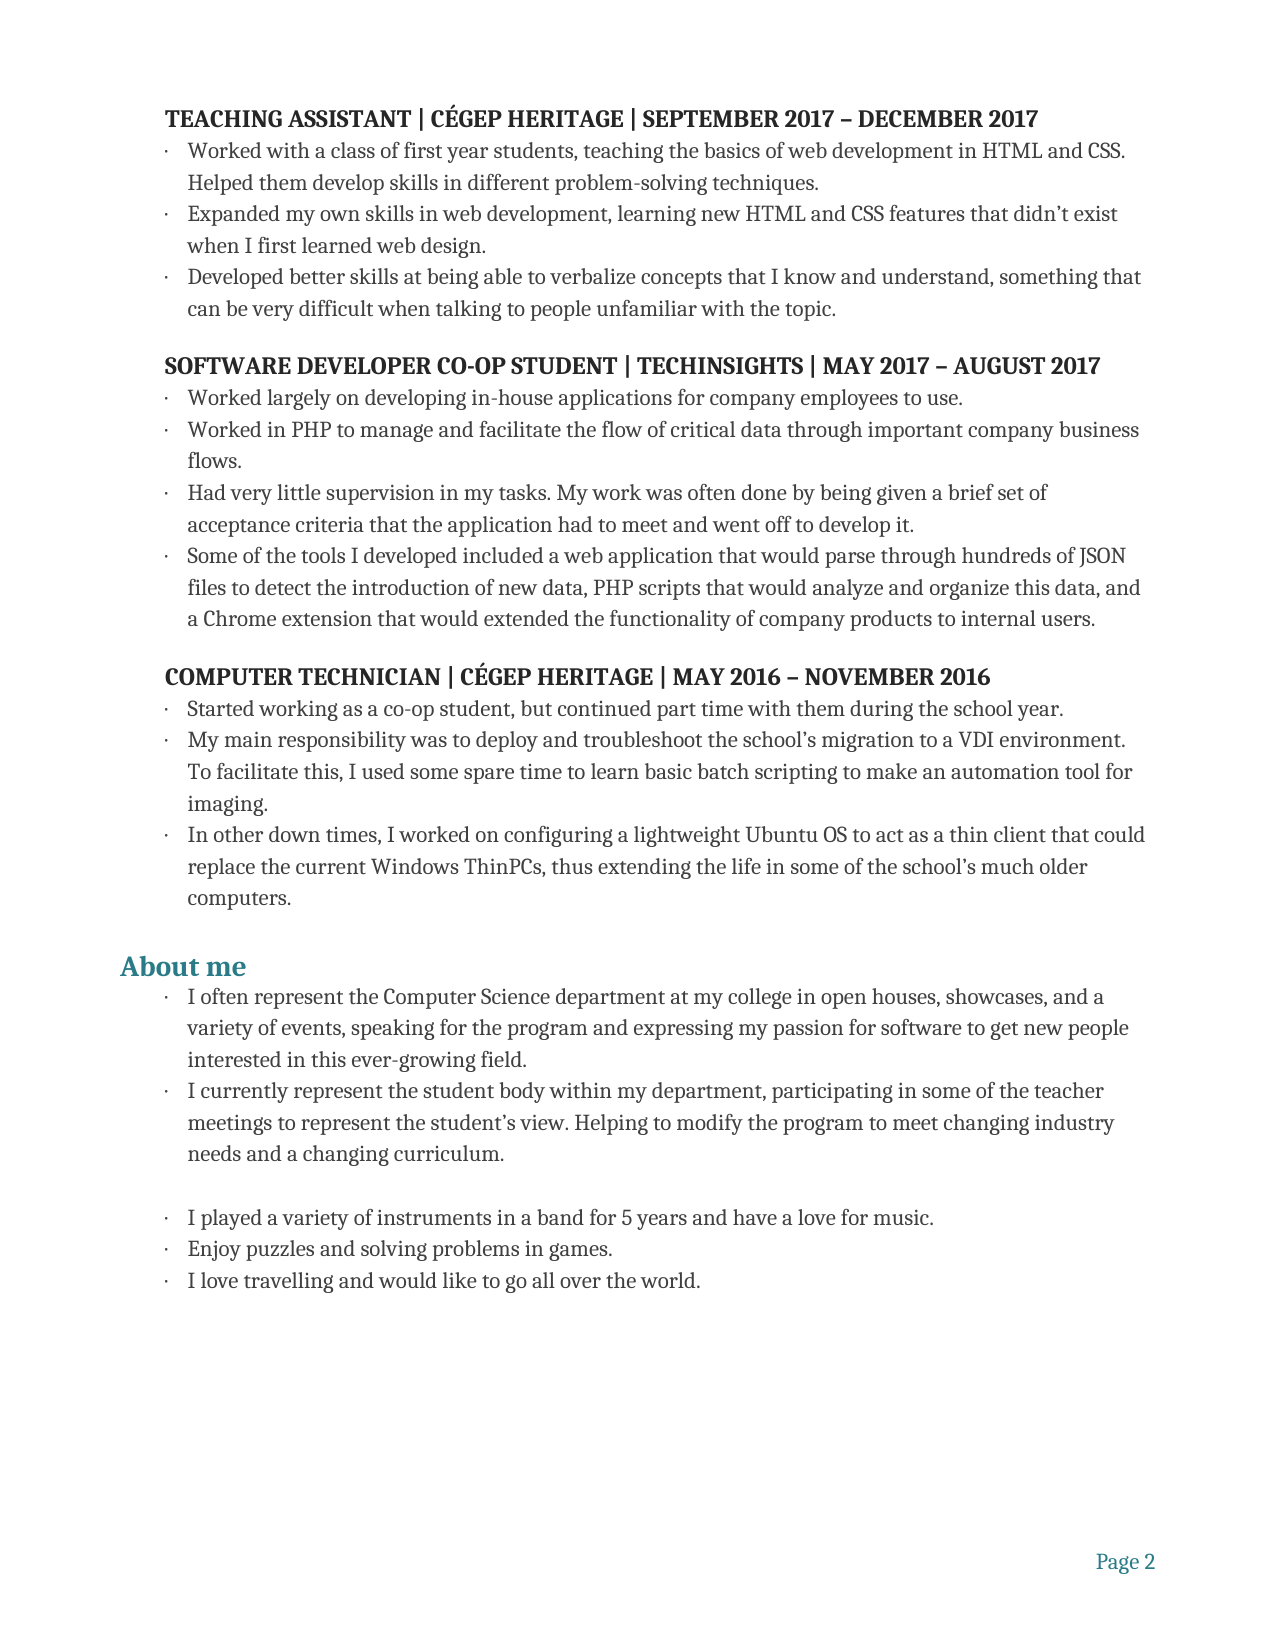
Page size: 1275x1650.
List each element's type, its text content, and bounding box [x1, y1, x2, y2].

subtitle Software Developer Co-op Student | TechInsights | May 2017 – August 2017 [165, 352, 1155, 381]
list I often represent the Computer Science department at my college in open houses, showcases, and a variety of events, speaking for the program and expressing my passion for software to get new people interested in this ever-growing field. [165, 983, 1155, 1073]
list Worked largely on developing in-house applications for company employees to use. [165, 385, 1155, 412]
subtitle Teaching Assistant | Cégep Heritage | September 2017 – December 2017 [165, 105, 1155, 134]
list Started working as a co-op student, but continued part time with them during the school year. [165, 696, 1155, 722]
subtitle About me [120, 950, 1155, 983]
list I currently represent the student body within my department, participating in some of the teacher meetings to represent the student’s view. Helping to modify the program to meet changing industry needs and a changing curriculum. [165, 1078, 1155, 1168]
list Expanded my own skills in web development, learning new HTML and CSS features that didn’t exist when I first learned web design. [165, 201, 1155, 259]
list Enjoy puzzles and solving problems in games. [165, 1236, 1155, 1262]
list I love travelling and would like to go all over the world. [165, 1267, 1155, 1294]
list In other down times, I worked on configuring a lightweight Ubuntu OS to act as a thin client that could replace the current Windows ThinPCs, thus extending the life in some of the school’s much older computers. [165, 822, 1155, 911]
list Worked with a class of first year students, teaching the basics of web development in HTML and CSS. Helped them develop skills in different problem-solving techniques. [165, 138, 1155, 196]
list Worked in PHP to manage and facilitate the flow of critical data through important company business flows. [165, 417, 1155, 475]
list I played a variety of instruments in a band for 5 years and have a love for music. [165, 1204, 1155, 1231]
list Had very little supervision in my tasks. My work was often done by being given a brief set of acceptance criteria that the application had to meet and went off to develop it. [165, 480, 1155, 538]
list My main responsibility was to deploy and troubleshoot the school’s migration to a VDI environment. To facilitate this, I used some spare time to learn basic batch scripting to make an automation tool for imaging. [165, 727, 1155, 817]
list Some of the tools I developed included a web application that would parse through hundreds of JSON files to detect the introduction of new data, PHP scripts that would analyze and organize this data, and a Chrome extension that would extended the functionality of company products to internal users. [165, 543, 1155, 632]
subtitle Computer technician | cégep heritage | May 2016 – november 2016 [165, 663, 1155, 691]
list Developed better skills at being able to verbalize concepts that I know and understand, something that can be very difficult when talking to people unfamiliar with the topic. [165, 264, 1155, 322]
